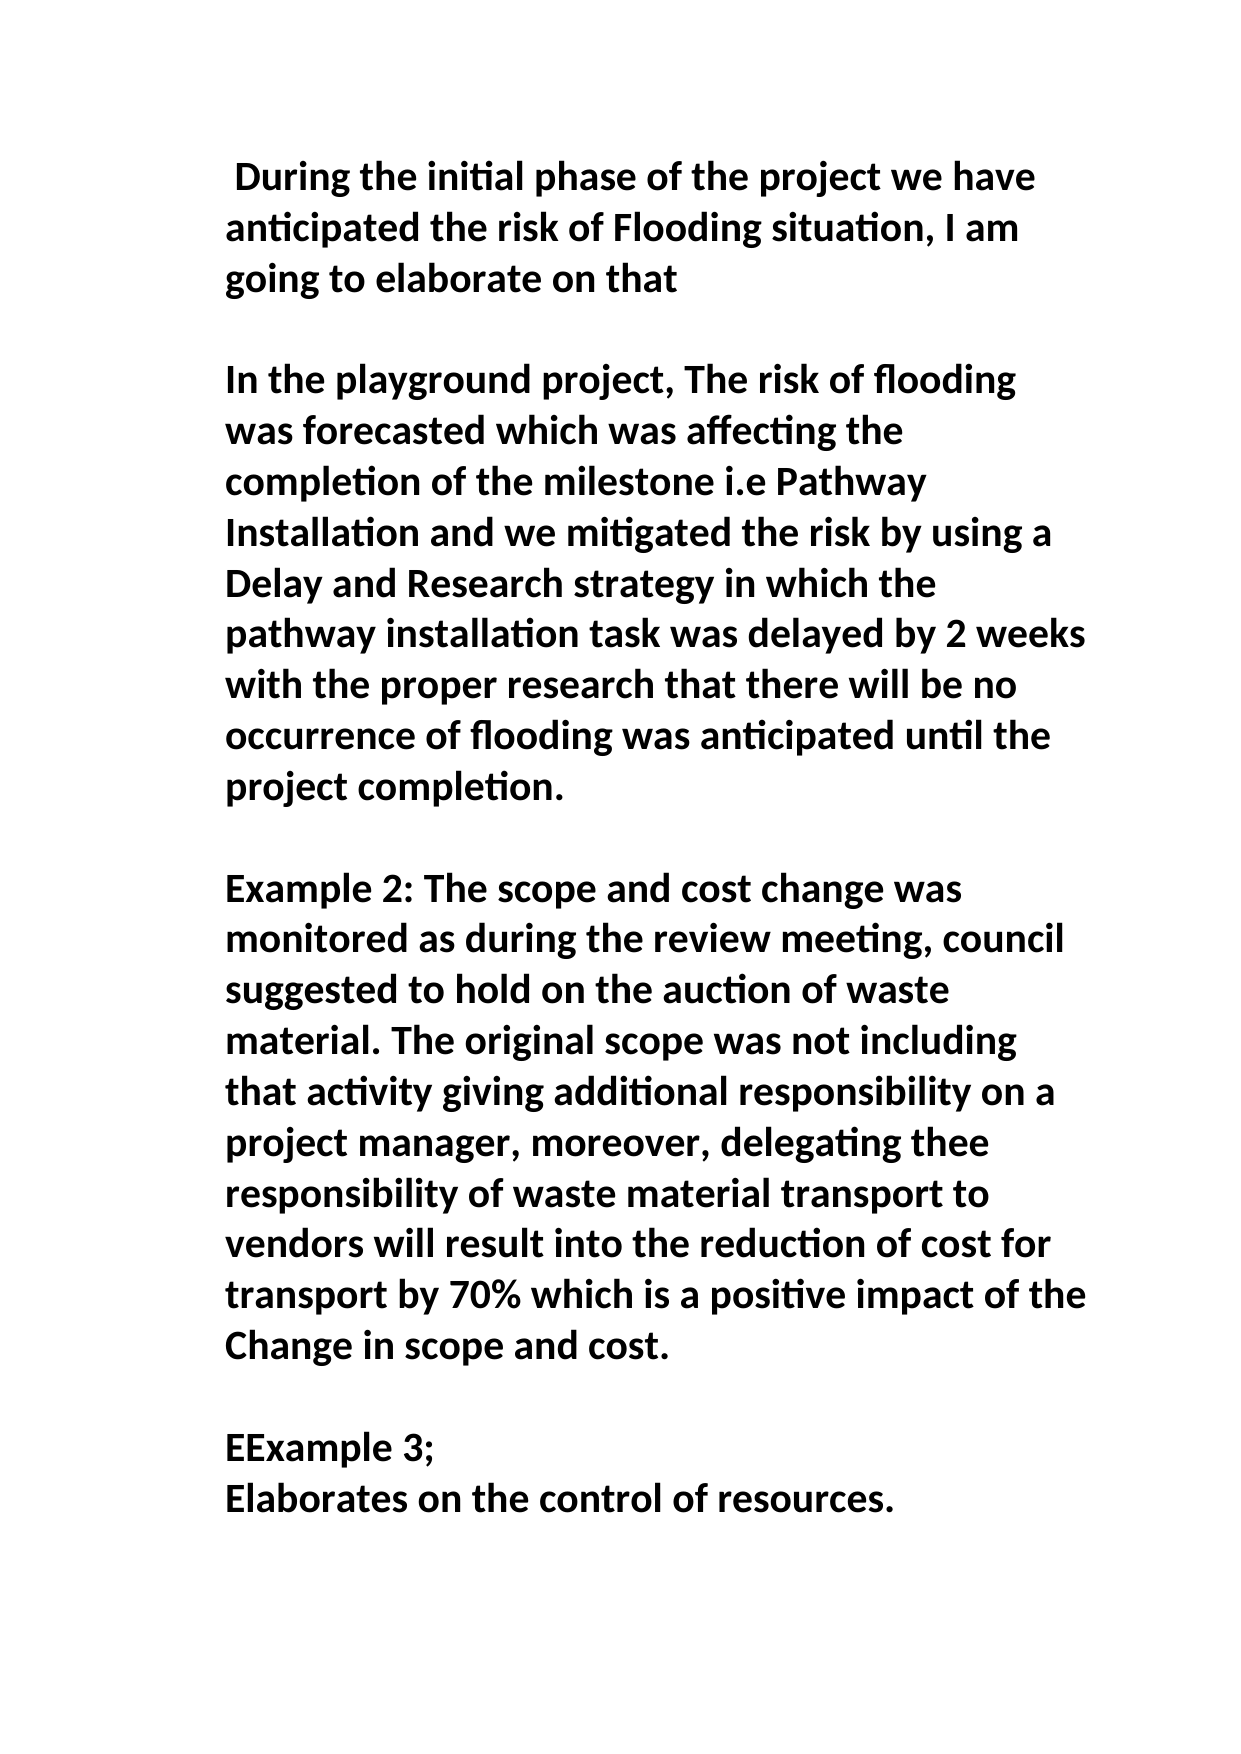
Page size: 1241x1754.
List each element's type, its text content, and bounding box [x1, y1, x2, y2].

list Example 2: The scope and cost change was monitored as during the review meeting, council suggested to hold on the auction of waste material. The original scope was not including that activity giving additional responsibility on a project manager, moreover, delegating thee responsibility of waste material transport to vendors will result into the reduction of cost for transport by 70% which is a positive impact of the Change in scope and cost. [225, 862, 1090, 1370]
list During the initial phase of the project we have anticipated the risk of Flooding situation, I am going to elaborate on that [225, 150, 1090, 302]
list In the playground project, The risk of flooding was forecasted which was affecting the completion of the milestone i.e Pathway Installation and we mitigated the risk by using a Delay and Research strategy in which the pathway installation task was delayed by 2 weeks with the proper research that there will be no occurrence of flooding was anticipated until the project completion. [225, 353, 1090, 811]
list EExample 3; [225, 1421, 1090, 1472]
list Elaborates on the control of resources. [225, 1472, 1090, 1522]
